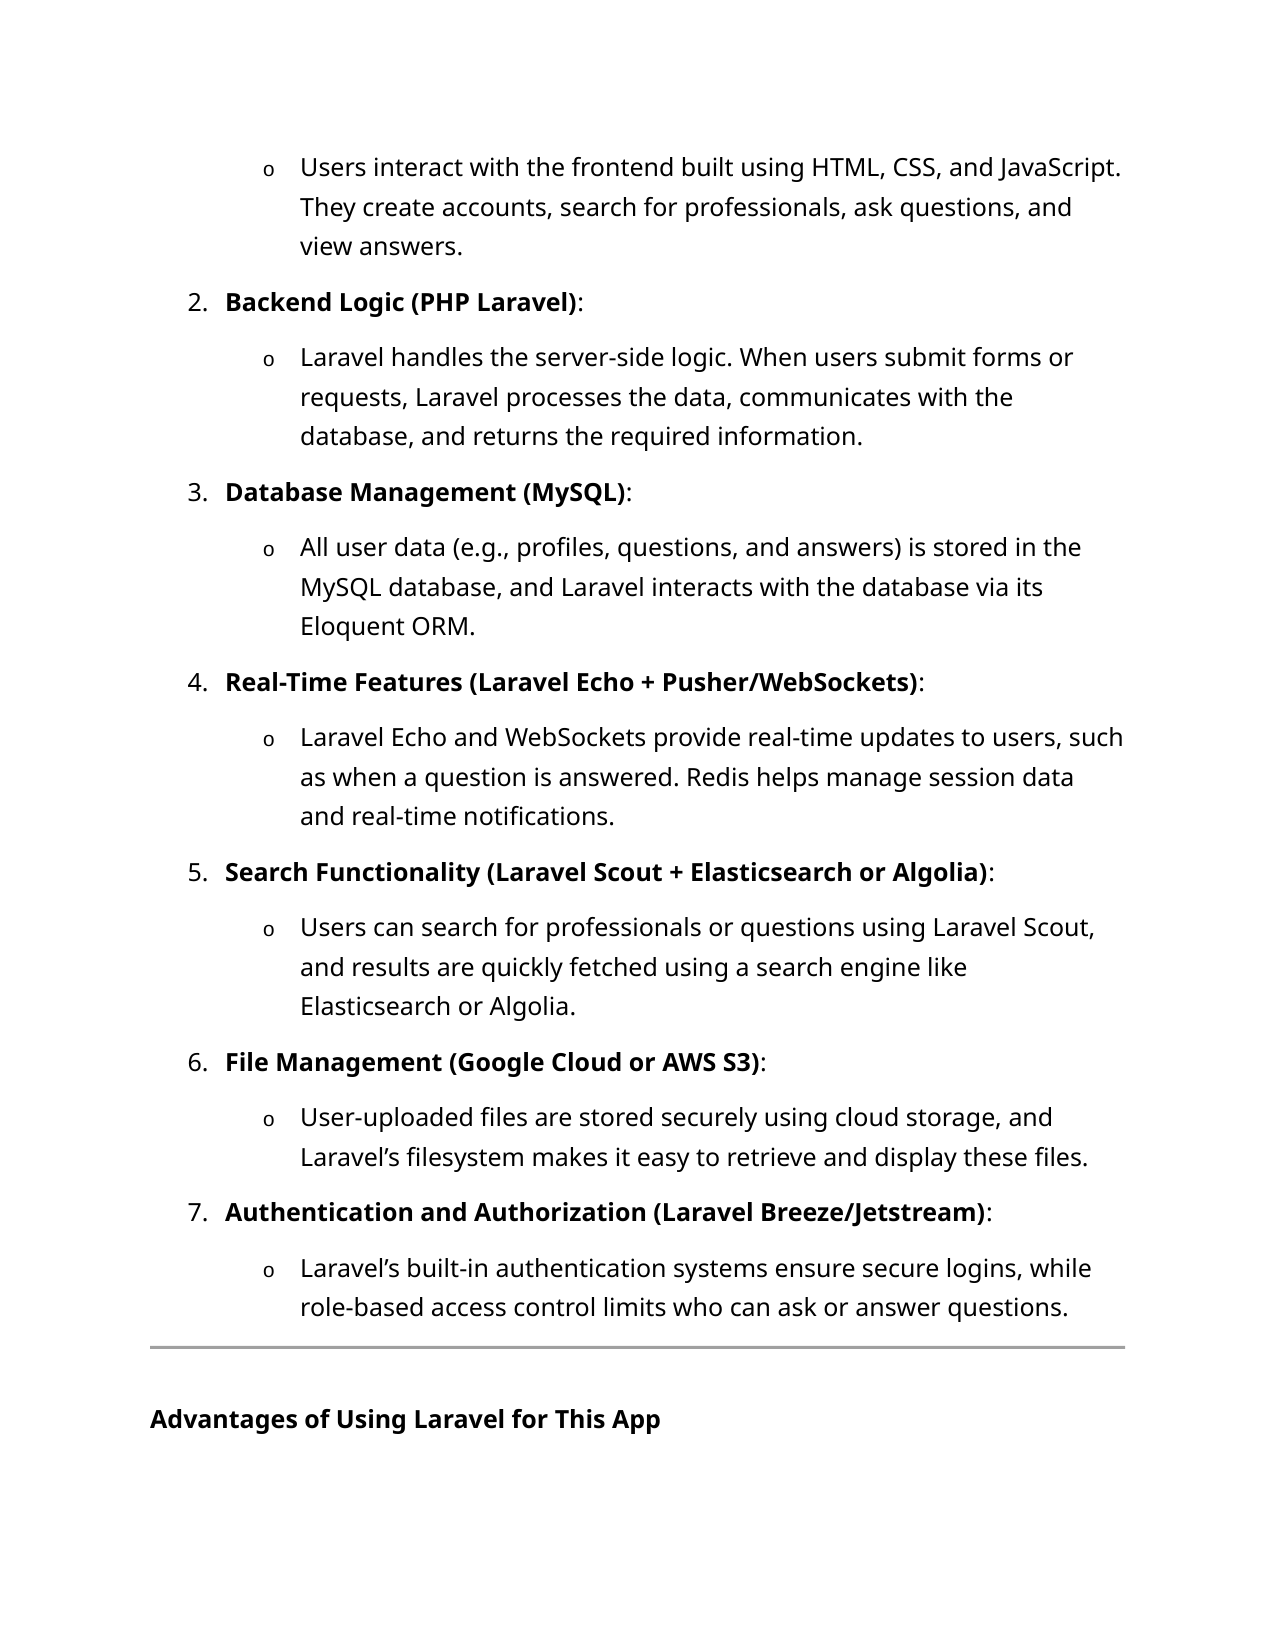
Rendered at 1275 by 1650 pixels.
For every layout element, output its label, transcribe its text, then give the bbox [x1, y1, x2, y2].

list Real-Time Features (Laravel Echo + Pusher/WebSockets): [187, 664, 1125, 698]
list Backend Logic (PHP Laravel): [187, 284, 1125, 318]
list Search Functionality (Laravel Scout + Elasticsearch or Algolia): [187, 854, 1125, 888]
list File Management (Google Cloud or AWS S3): [187, 1044, 1125, 1078]
list Users interact with the frontend built using HTML, CSS, and JavaScript. They create accounts, search for professionals, ask questions, and view answers. [262, 150, 1125, 262]
list Laravel’s built-in authentication systems ensure secure logins, while role-based access control limits who can ask or answer questions. [262, 1251, 1125, 1324]
list Authentication and Authorization (Laravel Breeze/Jetstream): [187, 1195, 1125, 1229]
list Laravel handles the server-side logic. When users submit forms or requests, Laravel processes the data, communicates with the database, and returns the required information. [262, 340, 1125, 452]
list Users can search for professionals or questions using Laravel Scout, and results are quickly fetched using a search engine like Elasticsearch or Algolia. [262, 910, 1125, 1022]
list All user data (e.g., profiles, questions, and answers) is stored in the MySQL database, and Laravel interacts with the database via its Eloquent ORM. [262, 530, 1125, 642]
text Advantages of Using Laravel for This App [150, 1402, 1125, 1436]
list Database Management (MySQL): [187, 474, 1125, 508]
list User-uploaded files are stored securely using cloud storage, and Laravel’s filesystem makes it easy to retrieve and display these files. [262, 1100, 1125, 1173]
list Laravel Echo and WebSockets provide real-time updates to users, such as when a question is answered. Redis helps manage session data and real-time notifications. [262, 720, 1125, 832]
